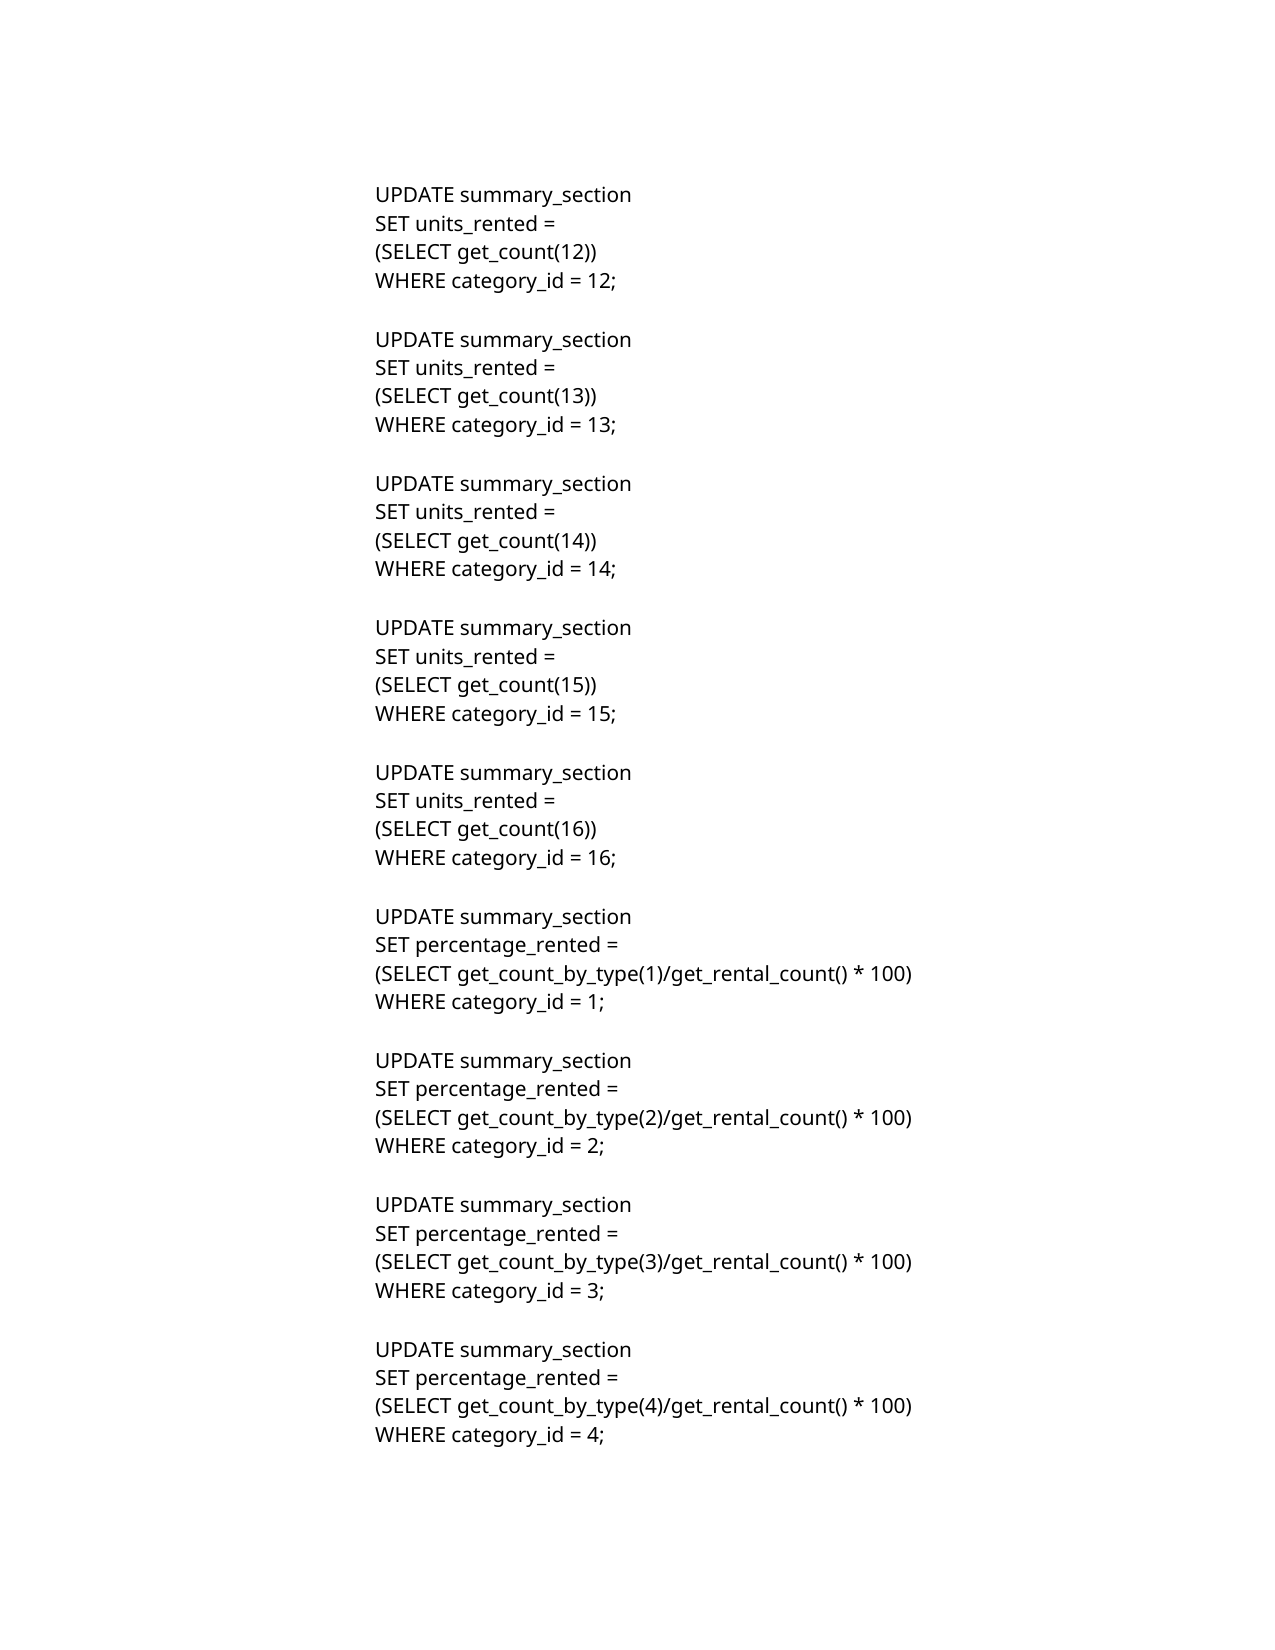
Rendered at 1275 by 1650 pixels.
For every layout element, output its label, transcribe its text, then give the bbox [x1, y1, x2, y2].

list UPDATE summary_section [375, 325, 1125, 353]
list UPDATE summary_section [375, 181, 1125, 209]
list WHERE category_id = 15; [375, 699, 1125, 727]
list UPDATE summary_section [375, 1335, 1125, 1363]
list SET percentage_rented = [375, 1219, 1125, 1247]
list UPDATE summary_section [375, 469, 1125, 497]
list WHERE category_id = 1; [375, 987, 1125, 1016]
list SET units_rented = [375, 209, 1125, 237]
list (SELECT get_count(13)) [375, 382, 1125, 410]
list (SELECT get_count(14)) [375, 526, 1125, 554]
list UPDATE summary_section [375, 1046, 1125, 1074]
list UPDATE summary_section [375, 902, 1125, 930]
list WHERE category_id = 16; [375, 843, 1125, 871]
list SET percentage_rented = [375, 1074, 1125, 1103]
list (SELECT get_count(16)) [375, 814, 1125, 843]
list UPDATE summary_section [375, 613, 1125, 642]
list SET units_rented = [375, 642, 1125, 670]
list (SELECT get_count_by_type(1)/get_rental_count() * 100) [375, 959, 1125, 987]
list (SELECT get_count_by_type(4)/get_rental_count() * 100) [375, 1392, 1125, 1420]
list WHERE category_id = 3; [375, 1276, 1125, 1304]
list SET percentage_rented = [375, 930, 1125, 959]
list SET percentage_rented = [375, 1363, 1125, 1392]
list UPDATE summary_section [375, 758, 1125, 786]
list WHERE category_id = 12; [375, 266, 1125, 294]
list (SELECT get_count(12)) [375, 237, 1125, 266]
list SET units_rented = [375, 497, 1125, 526]
list WHERE category_id = 13; [375, 410, 1125, 438]
list WHERE category_id = 14; [375, 554, 1125, 583]
list SET units_rented = [375, 353, 1125, 382]
list SET units_rented = [375, 786, 1125, 814]
list WHERE category_id = 4; [375, 1420, 1125, 1448]
list (SELECT get_count_by_type(3)/get_rental_count() * 100) [375, 1247, 1125, 1276]
list (SELECT get_count(15)) [375, 670, 1125, 699]
list (SELECT get_count_by_type(2)/get_rental_count() * 100) [375, 1103, 1125, 1131]
list WHERE category_id = 2; [375, 1131, 1125, 1160]
list UPDATE summary_section [375, 1190, 1125, 1219]
